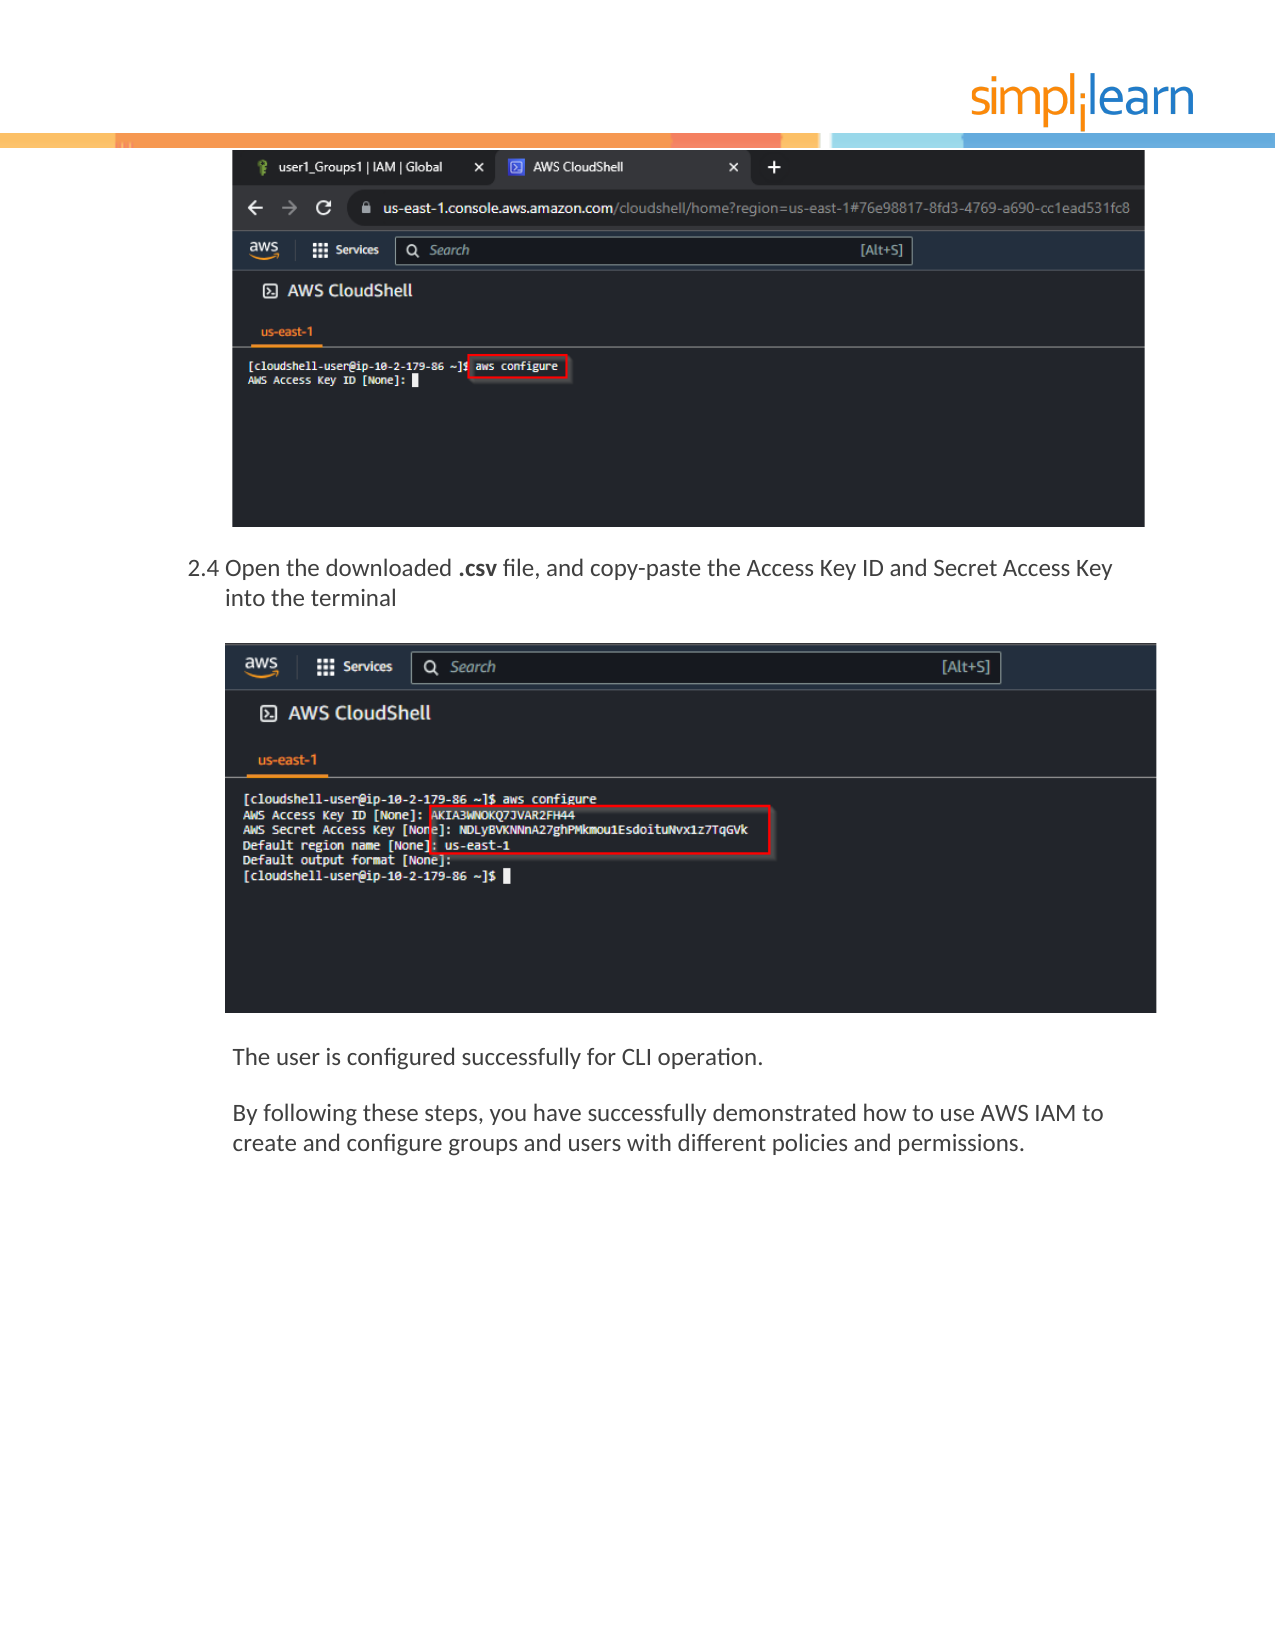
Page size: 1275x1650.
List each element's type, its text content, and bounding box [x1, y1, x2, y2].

picture [0, 73, 1275, 148]
picture [225, 643, 1157, 1013]
text The user is configured successfully for CLI operation. [232, 1041, 1125, 1072]
picture [232, 150, 1145, 527]
text By following these steps, you have successfully demonstrated how to use AWS IAM to create and configure groups and users with different policies and permissions. [232, 1097, 1125, 1158]
list Open the downloaded .csv file, and copy-paste the Access Key ID and Secret Access Key into the terminal [187, 552, 1125, 613]
